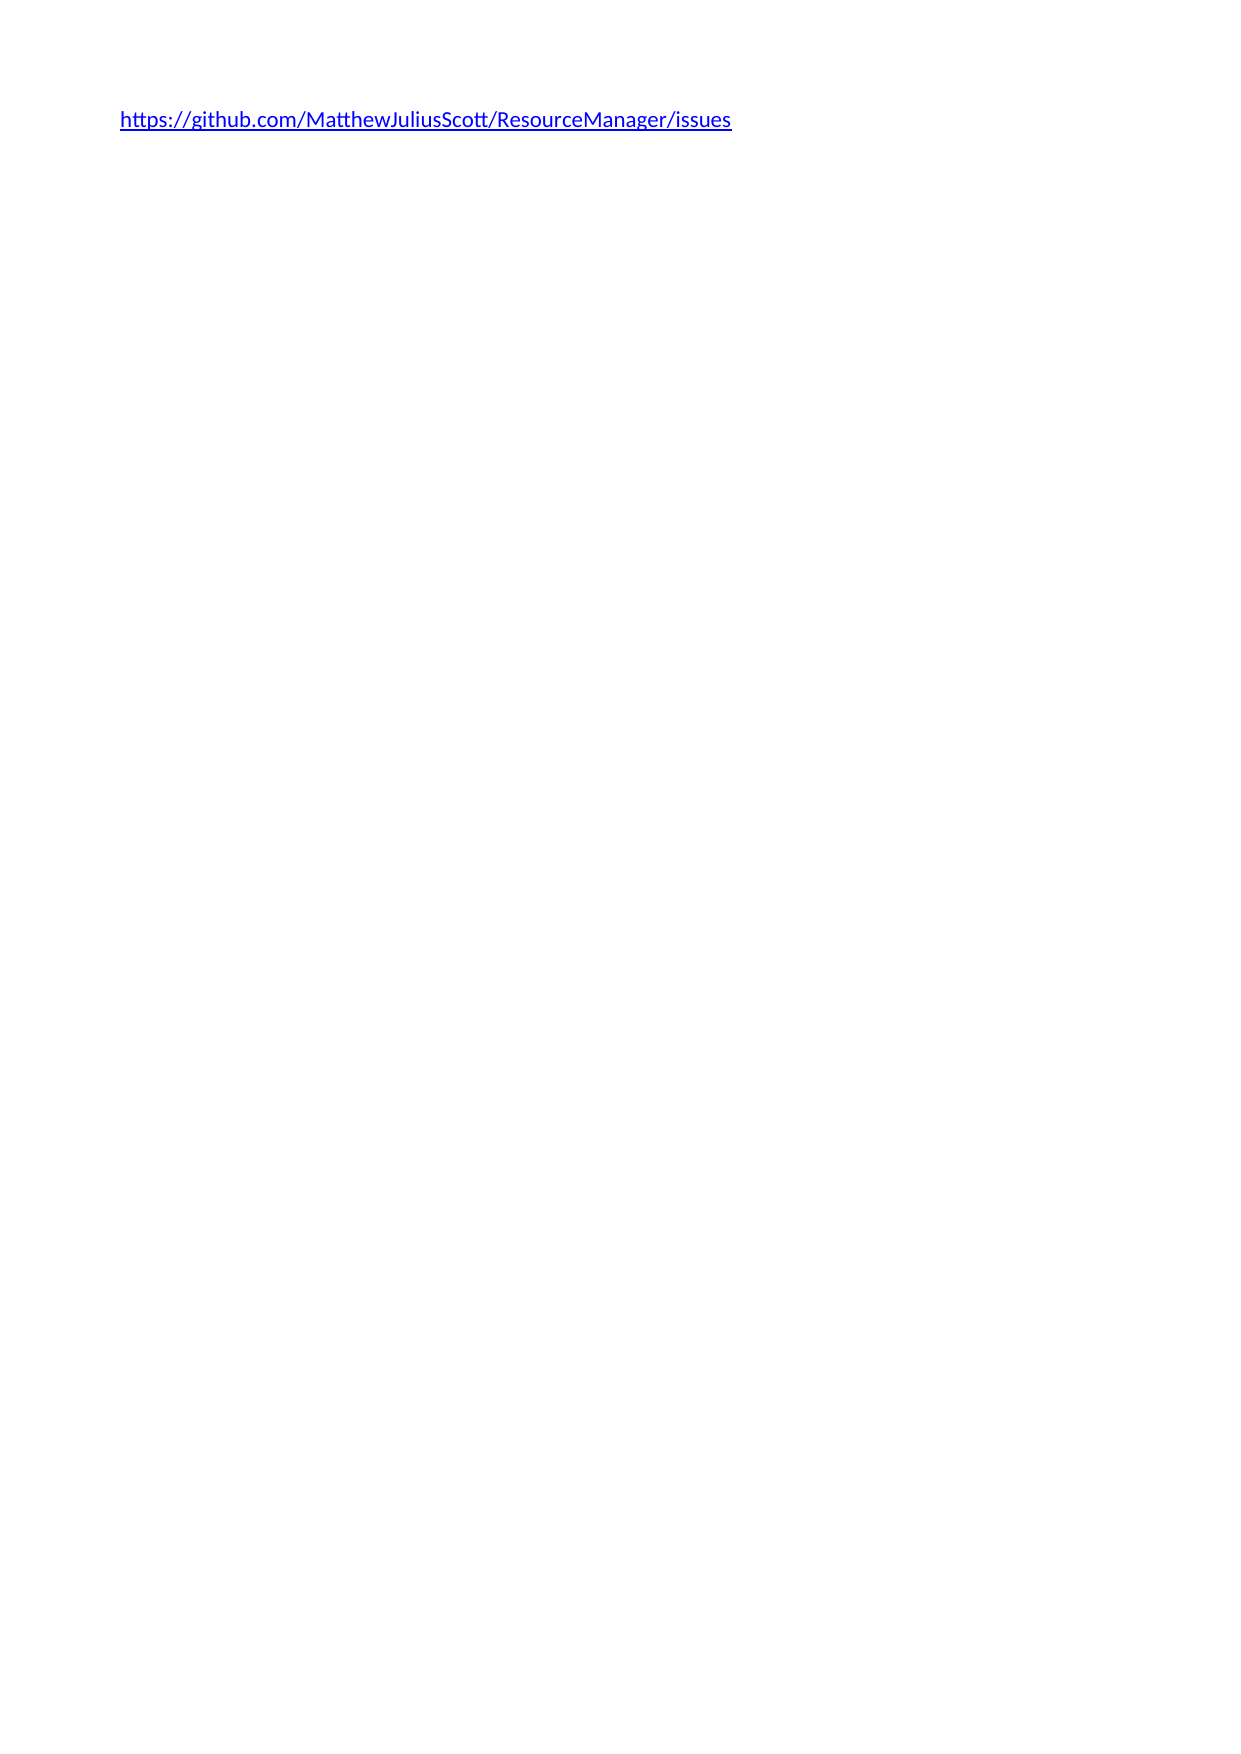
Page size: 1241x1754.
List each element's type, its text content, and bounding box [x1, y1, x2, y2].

text https://github.com/MatthewJuliusScott/ResourceManager/issues [120, 105, 1120, 133]
